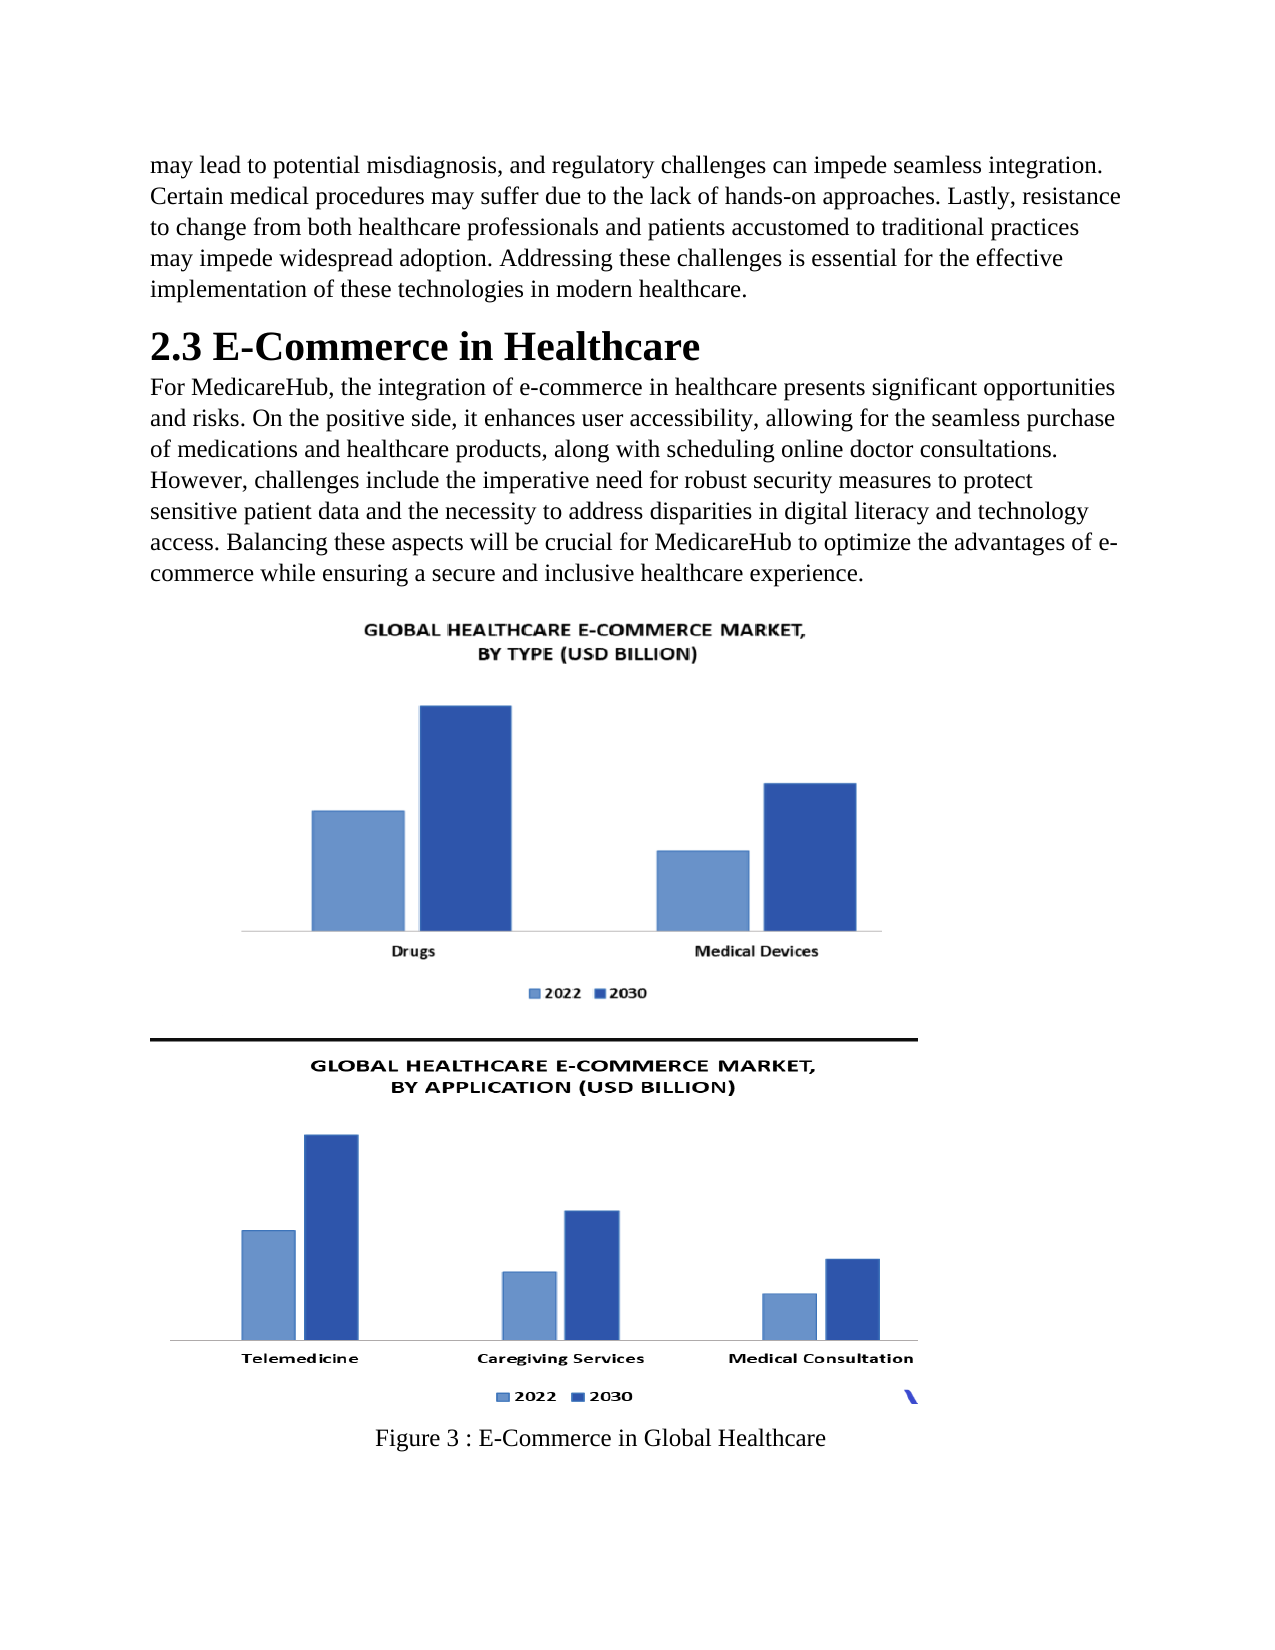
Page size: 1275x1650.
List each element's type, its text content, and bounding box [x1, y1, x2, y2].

picture [150, 1038, 918, 1404]
text Figure 3 : E-Commerce in Global Healthcare [299, 1423, 1126, 1451]
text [150, 150, 1125, 303]
picture [150, 606, 882, 1020]
text 2.3 E-Commerce in Healthcare For MedicareHub, the integration of e-commerce in healthcare presents significant opportunities and risks. On the positive side, it enhances user accessibility, allowing for the seamless purchase of medications and healthcare products, along with scheduling online doctor consultations. However, challenges include the imperative need for robust security measures to protect sensitive patient data and the necessity to address disparities in digital literacy and technology access. Balancing these aspects will be crucial for MedicareHub to optimize the advantages of e-commerce while ensuring a secure and inclusive healthcare experience. [150, 322, 1125, 587]
